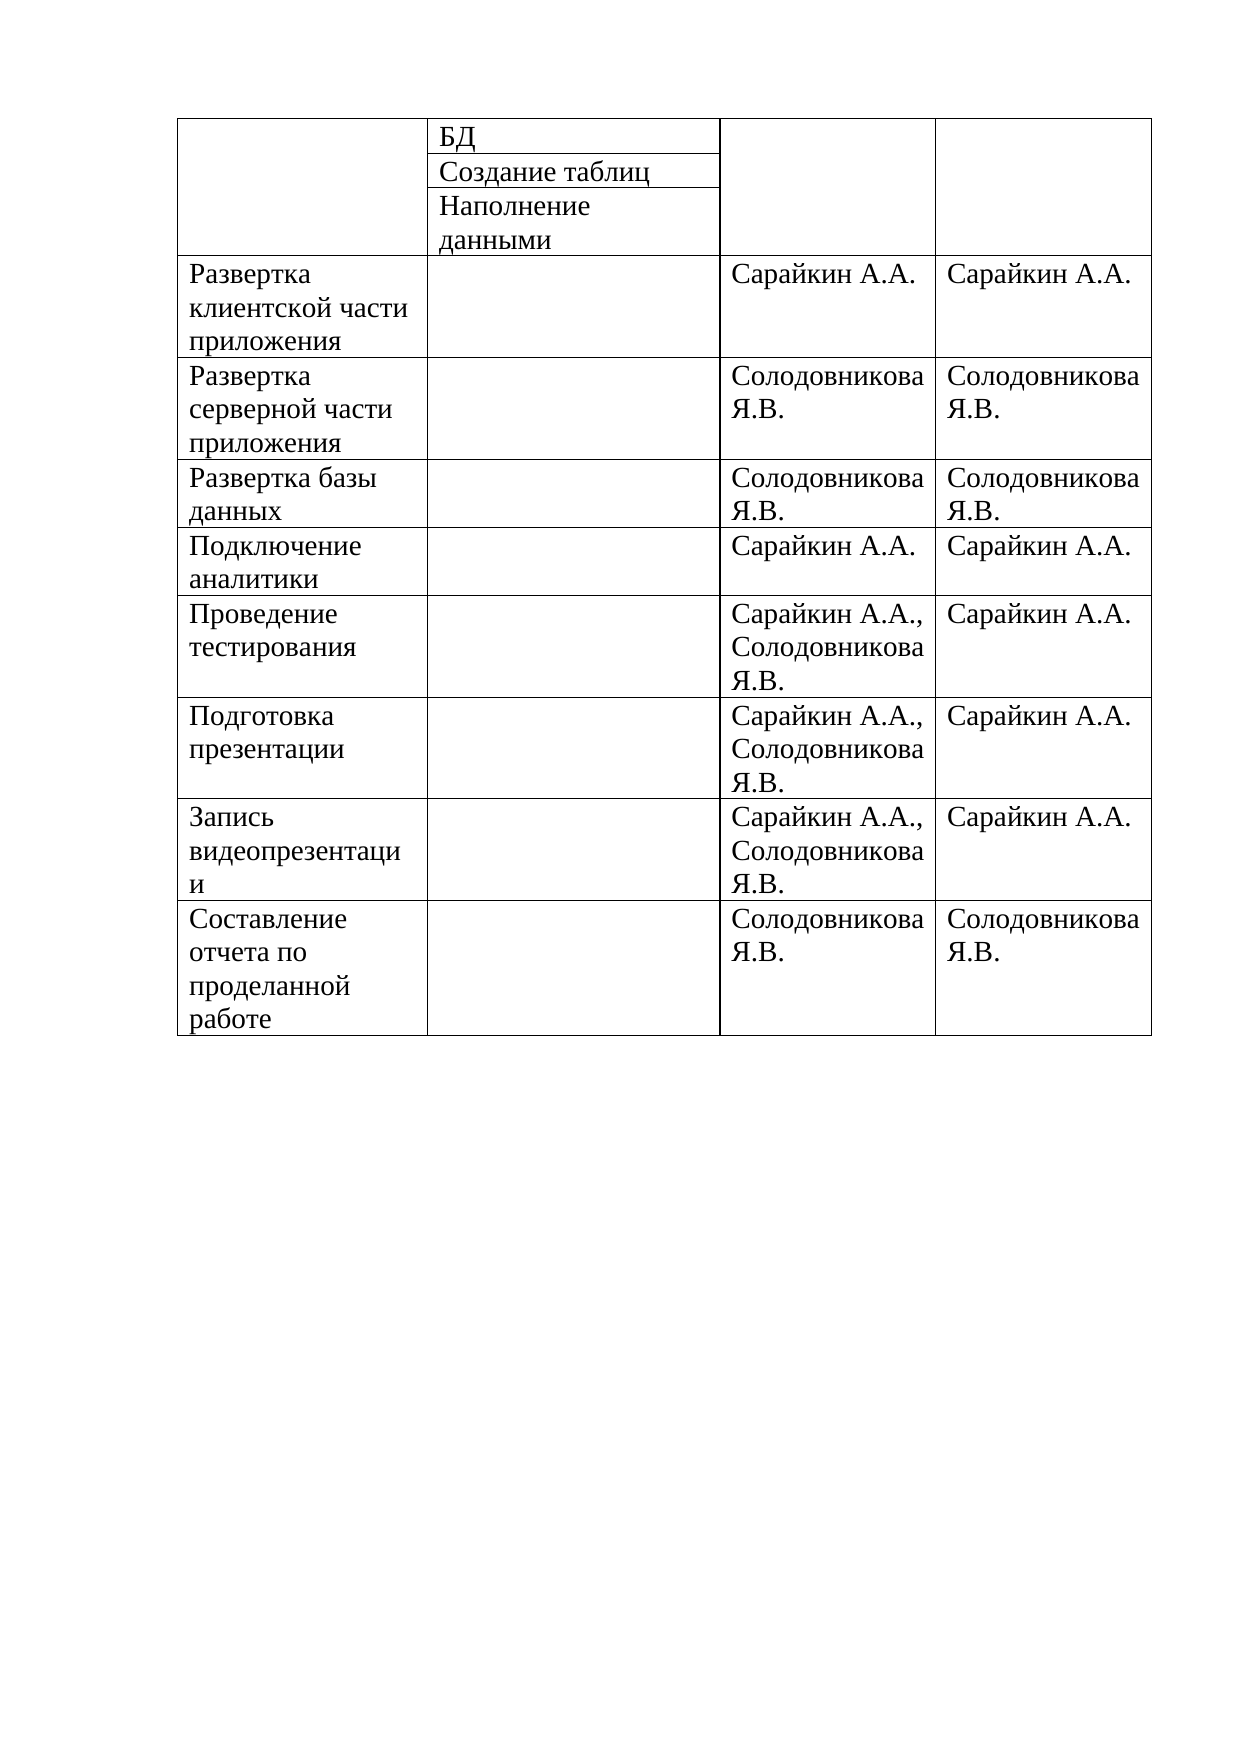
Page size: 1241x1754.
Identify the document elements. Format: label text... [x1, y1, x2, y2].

table_cell Солодовникова Я.В. [936, 358, 1151, 459]
table_cell Сарайкин А.А. [936, 698, 1151, 798]
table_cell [428, 119, 719, 153]
table_cell Развертка клиентской части приложения [178, 256, 427, 357]
table_cell Сарайкин А.А. [936, 528, 1151, 595]
table_cell Развертка базы данных [178, 460, 427, 527]
table_cell [428, 256, 719, 357]
table_cell [428, 528, 719, 595]
table_cell Солодовникова Я.В. [936, 460, 1151, 527]
table_cell Наполнение данными [428, 188, 719, 255]
table_cell Сарайкин А.А., Солодовникова Я.В. [721, 698, 935, 798]
table_cell Солодовникова Я.В. [721, 901, 935, 1035]
table_cell Сарайкин А.А. [936, 799, 1151, 900]
table_cell [428, 596, 719, 697]
table_cell Сарайкин А.А. [721, 528, 935, 595]
table_cell Сарайкин А.А. [721, 256, 935, 357]
table_cell Проведение тестирования [178, 596, 427, 697]
table_cell Подключение аналитики [178, 528, 427, 595]
table_cell Сарайкин А.А. [936, 256, 1151, 357]
table_cell Запись видеопрезентации [178, 799, 427, 900]
table_cell Сарайкин А.А., Солодовникова Я.В. [721, 799, 935, 900]
table_cell Составление отчета по проделанной работе [178, 901, 427, 1035]
table_cell [428, 799, 719, 900]
table_cell [428, 901, 719, 1035]
table_cell [428, 358, 719, 459]
table_cell [428, 460, 719, 527]
table_cell Создание таблиц [428, 154, 719, 187]
table_cell Солодовникова Я.В. [721, 460, 935, 527]
table_cell Сарайкин А.А., Солодовникова Я.В. [721, 596, 935, 697]
table_cell [428, 698, 719, 798]
table_cell Подготовка презентации [178, 698, 427, 798]
table_cell Сарайкин А.А. [936, 596, 1151, 697]
table_cell Развертка серверной части приложения [178, 358, 427, 459]
table_cell Солодовникова Я.В. [721, 358, 935, 459]
table_cell Солодовникова Я.В. [936, 901, 1151, 1035]
